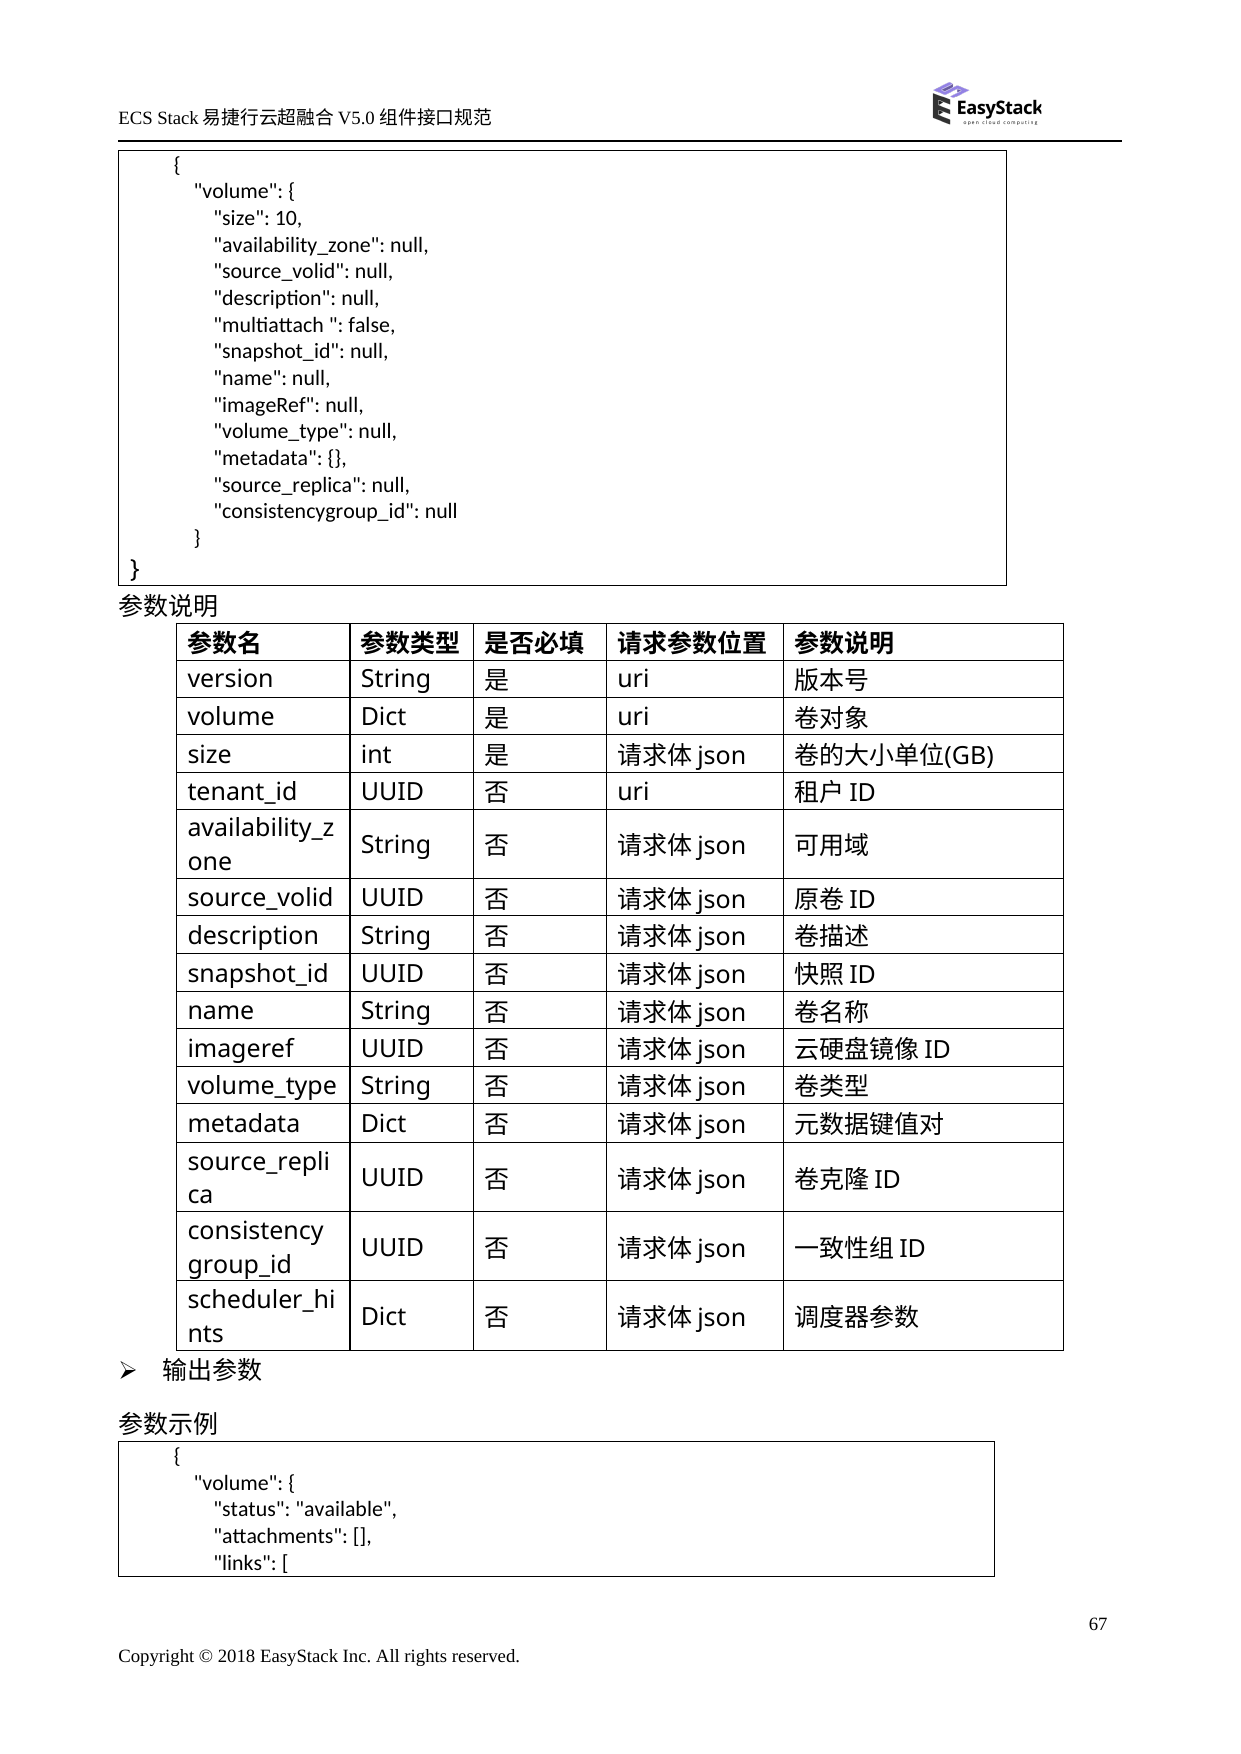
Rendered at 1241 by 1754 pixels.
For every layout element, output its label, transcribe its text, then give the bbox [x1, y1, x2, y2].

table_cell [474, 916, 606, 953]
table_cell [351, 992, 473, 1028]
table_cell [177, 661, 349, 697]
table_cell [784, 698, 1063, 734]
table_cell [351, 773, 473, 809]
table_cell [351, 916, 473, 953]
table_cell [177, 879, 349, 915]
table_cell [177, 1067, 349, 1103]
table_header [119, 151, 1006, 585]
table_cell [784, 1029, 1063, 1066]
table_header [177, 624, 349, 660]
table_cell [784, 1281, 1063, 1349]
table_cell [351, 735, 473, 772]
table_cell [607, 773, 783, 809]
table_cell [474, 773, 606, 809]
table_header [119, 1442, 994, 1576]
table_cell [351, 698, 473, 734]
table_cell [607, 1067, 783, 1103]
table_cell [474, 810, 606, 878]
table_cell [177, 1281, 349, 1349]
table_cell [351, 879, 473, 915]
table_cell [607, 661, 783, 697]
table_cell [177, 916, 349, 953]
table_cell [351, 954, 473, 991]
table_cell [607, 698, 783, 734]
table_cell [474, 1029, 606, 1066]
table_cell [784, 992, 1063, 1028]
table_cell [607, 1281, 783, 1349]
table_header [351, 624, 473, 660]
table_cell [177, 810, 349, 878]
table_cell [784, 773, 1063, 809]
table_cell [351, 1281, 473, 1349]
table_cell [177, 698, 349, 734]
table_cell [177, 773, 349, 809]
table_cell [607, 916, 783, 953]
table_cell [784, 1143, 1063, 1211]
text 参数示例 [118, 1405, 1122, 1441]
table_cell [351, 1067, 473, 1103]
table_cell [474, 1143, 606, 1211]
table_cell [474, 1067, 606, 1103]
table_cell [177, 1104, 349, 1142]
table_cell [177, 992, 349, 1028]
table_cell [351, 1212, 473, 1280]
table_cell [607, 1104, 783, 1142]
text 参数说明 [118, 586, 1122, 622]
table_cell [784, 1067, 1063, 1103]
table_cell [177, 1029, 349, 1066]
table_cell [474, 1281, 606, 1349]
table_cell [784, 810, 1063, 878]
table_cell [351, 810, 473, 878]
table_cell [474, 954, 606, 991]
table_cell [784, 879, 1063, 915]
list 输出参数 [118, 1351, 1122, 1387]
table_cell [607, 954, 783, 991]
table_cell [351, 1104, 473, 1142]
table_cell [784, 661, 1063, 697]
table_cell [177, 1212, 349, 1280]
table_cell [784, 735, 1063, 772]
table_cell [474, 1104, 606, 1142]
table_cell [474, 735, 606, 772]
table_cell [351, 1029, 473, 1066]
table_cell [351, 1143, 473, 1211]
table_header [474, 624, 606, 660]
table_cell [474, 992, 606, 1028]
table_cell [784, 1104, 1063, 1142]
picture [932, 82, 1042, 125]
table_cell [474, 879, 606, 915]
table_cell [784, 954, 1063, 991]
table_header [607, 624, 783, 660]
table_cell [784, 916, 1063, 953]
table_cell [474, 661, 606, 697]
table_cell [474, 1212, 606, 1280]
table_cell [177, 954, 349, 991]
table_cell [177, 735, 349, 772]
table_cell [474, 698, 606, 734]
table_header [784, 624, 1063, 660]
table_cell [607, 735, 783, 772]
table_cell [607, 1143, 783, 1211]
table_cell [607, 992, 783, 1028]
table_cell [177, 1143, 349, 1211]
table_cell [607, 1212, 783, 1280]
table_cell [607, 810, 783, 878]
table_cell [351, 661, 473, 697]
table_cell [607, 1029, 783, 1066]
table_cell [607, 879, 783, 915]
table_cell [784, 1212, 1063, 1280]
